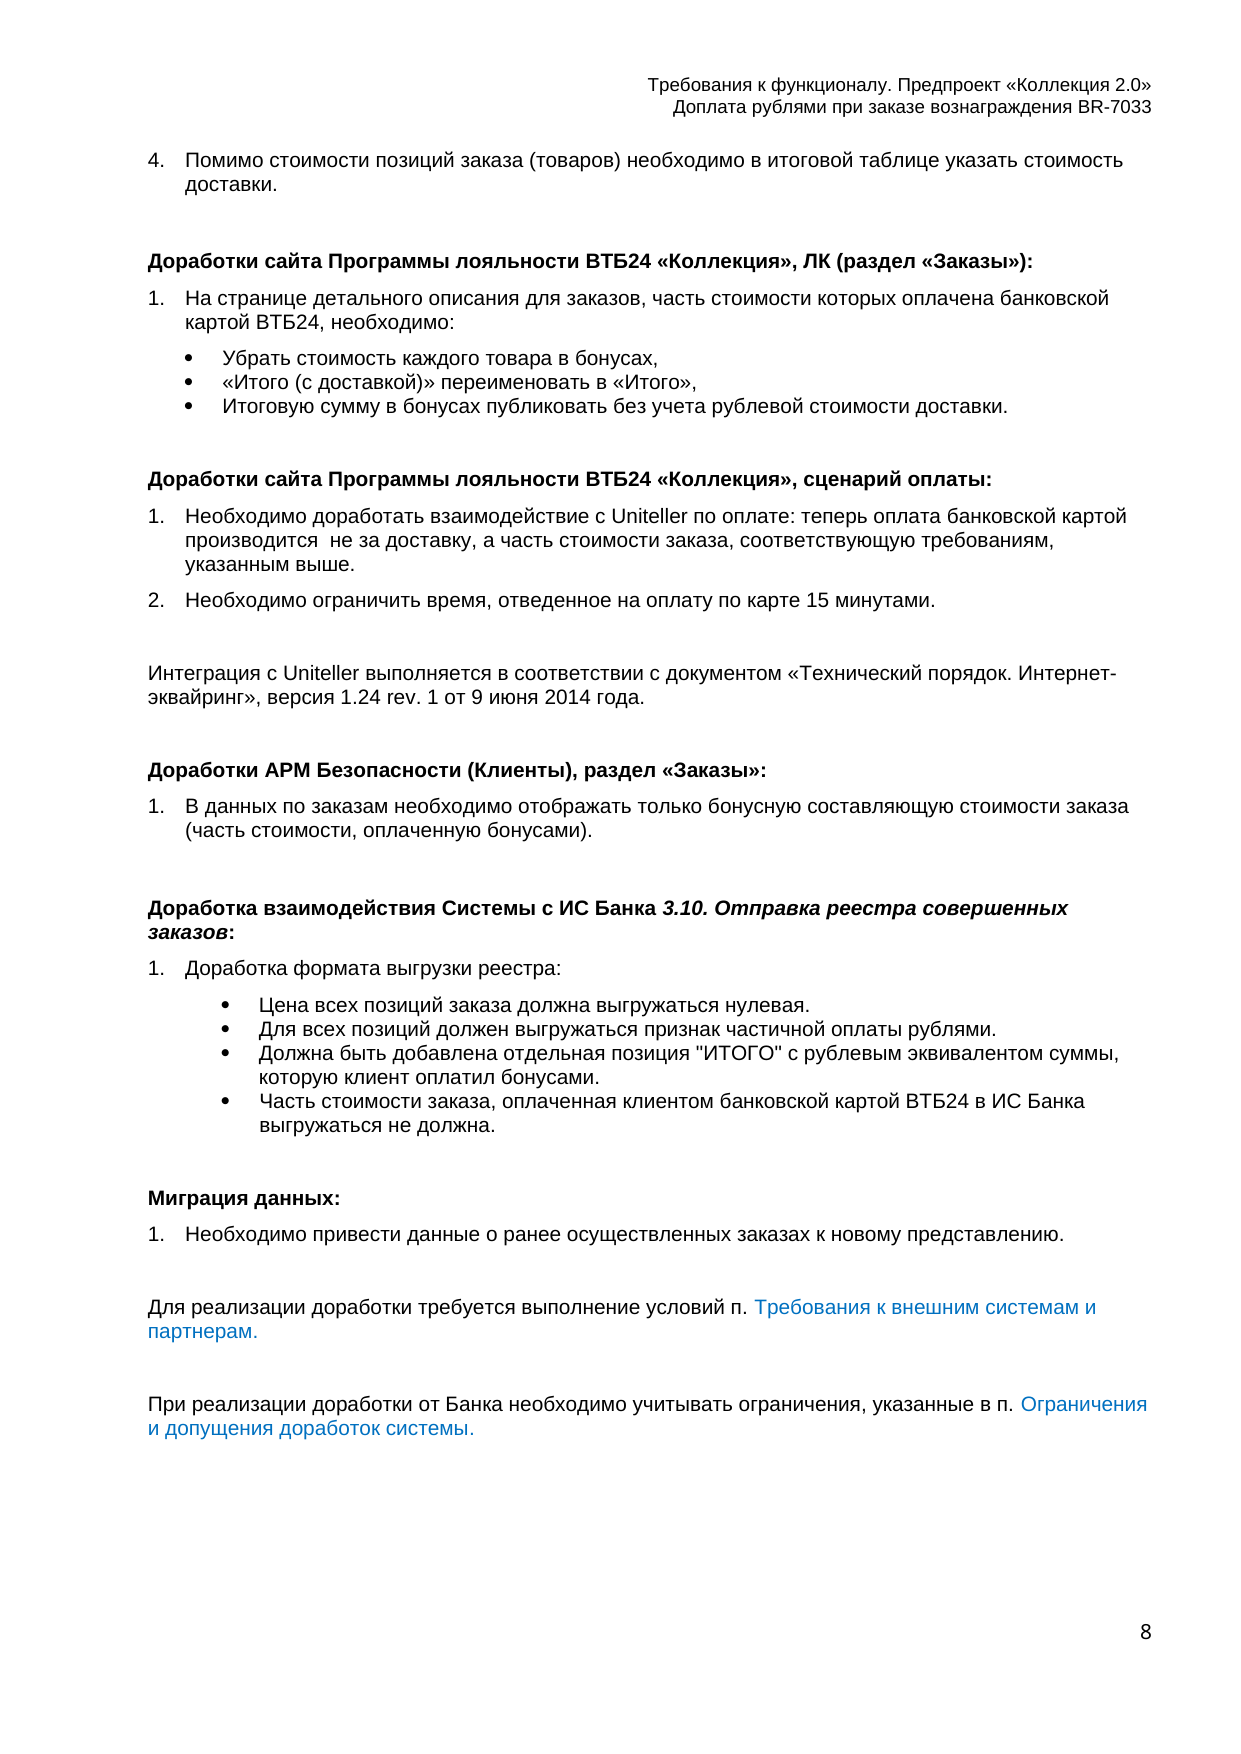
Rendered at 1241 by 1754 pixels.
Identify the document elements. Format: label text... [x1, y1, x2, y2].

text Миграция данных: [148, 1186, 1152, 1209]
list На странице детального описания для заказов, часть стоимости которых оплачена банковской картой ВТБ24, необходимо: [148, 286, 1152, 333]
text Доработки сайта Программы лояльности ВТБ24 «Коллекция», сценарий оплаты: [148, 467, 1152, 491]
list «Итого (с доставкой)» переименовать в «Итого», [185, 370, 1152, 394]
list Итоговую сумму в бонусах публиковать без учета рублевой стоимости доставки. [185, 394, 1152, 418]
list Доработка формата выгрузки реестра: [148, 956, 1152, 980]
list Должна быть добавлена отдельная позиция "ИТОГО" с рублевым эквивалентом суммы, которую клиент оплатил бонусами. [222, 1041, 1152, 1088]
list В данных по заказам необходимо отображать только бонусную составляющую стоимости заказа (часть стоимости, оплаченную бонусами). [148, 794, 1152, 842]
list Помимо стоимости позиций заказа (товаров) необходимо в итоговой таблице указать стоимость доставки. [148, 148, 1152, 196]
list Убрать стоимость каждого товара в бонусах, [185, 346, 1152, 370]
list Необходимо привести данные о ранее осуществленных заказах к новому представлению. [148, 1222, 1152, 1246]
list Часть стоимости заказа, оплаченная клиентом банковской картой ВТБ24 в ИС Банка выгружаться не должна. [222, 1088, 1152, 1137]
list Необходимо доработать взаимодействие с Uniteller по оплате: теперь оплата банковской картой производится не за доставку, а часть стоимости заказа, соответствующую требованиям, указанным выше. [148, 503, 1152, 575]
text Доработки АРМ Безопасности (Клиенты), раздел «Заказы»: [148, 758, 1152, 782]
list Цена всех позиций заказа должна выгружаться нулевая. [222, 992, 1152, 1016]
list Для всех позиций должен выгружаться признак частичной оплаты рублями. [222, 1016, 1152, 1041]
text При реализации доработки от Банка необходимо учитывать ограничения, указанные в п. Ограничения и допущения доработок системы. [148, 1392, 1152, 1440]
list Необходимо ограничить время, отведенное на оплату по карте 15 минутами. [148, 588, 1152, 612]
text Доработки сайта Программы лояльности ВТБ24 «Коллекция», ЛК (раздел «Заказы»): [148, 249, 1152, 273]
text Интеграция с Uniteller выполняется в соответствии с документом «Технический порядок. Интернет-эквайринг», версия 1.24 rev. 1 от 9 июня 2014 года. [148, 661, 1152, 709]
text Для реализации доработки требуется выполнение условий п. Требования к внешним системам и партнерам. [148, 1295, 1152, 1343]
text Доработка взаимодействия Системы с ИС Банка 3.10. Отправка реестра совершенных заказов: [148, 896, 1152, 943]
